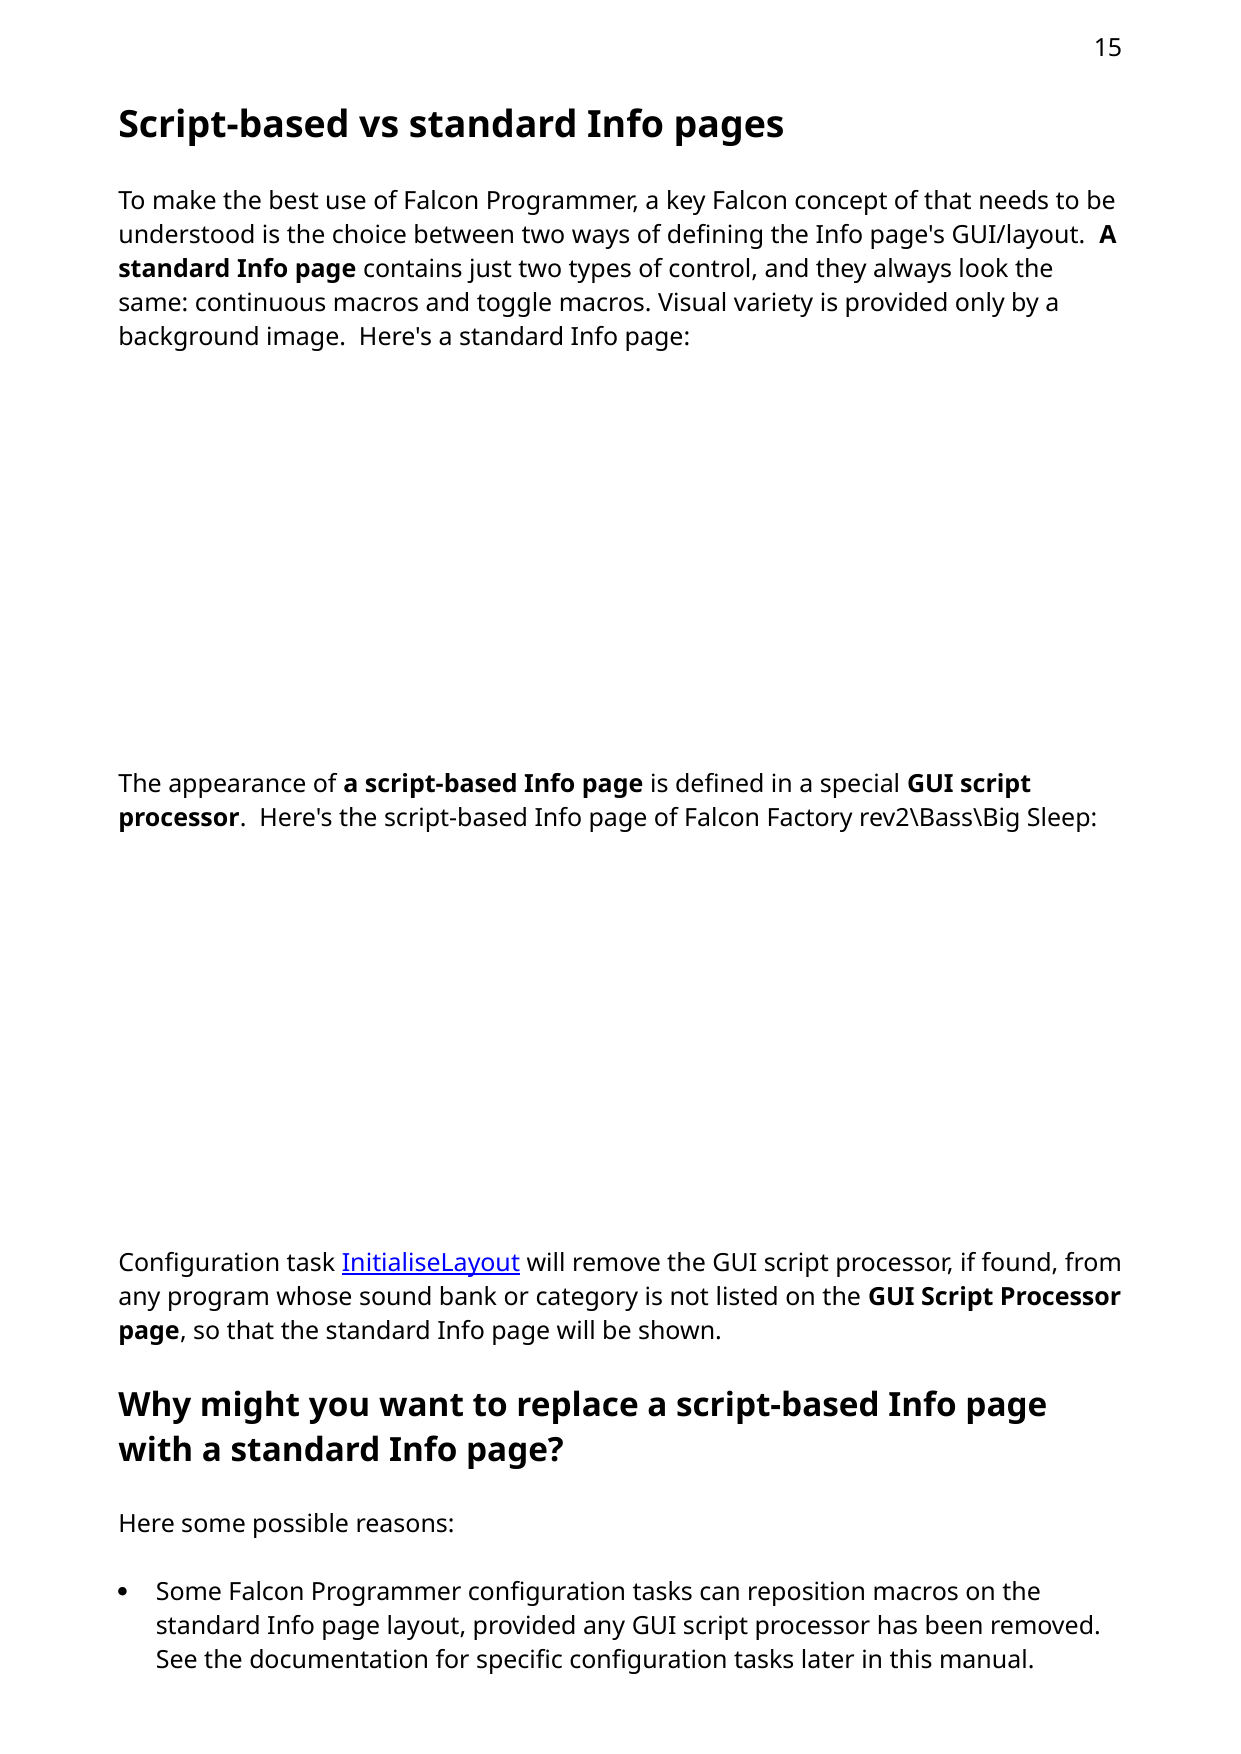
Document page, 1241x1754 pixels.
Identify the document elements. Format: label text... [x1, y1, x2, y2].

text Here some possible reasons: [118, 1506, 1122, 1539]
text To make the best use of Falcon Programmer, a key Falcon concept of that needs to be understood is the choice between two ways of defining the Info page's GUI/layout. A standard Info page contains just two types of control, and they always look the same: continuous macros and toggle macros. Visual variety is provided only by a background image. Here's a standard Info page: [118, 183, 1122, 353]
subtitle Script-based vs standard Info pages [118, 98, 1122, 149]
subtitle Why might you want to replace a script-based Info page with a standard Info page? [118, 1381, 1122, 1471]
list Some Falcon Programmer configuration tasks can reposition macros on the standard Info page layout, provided any GUI script processor has been removed. See the documentation for specific configuration tasks later in this manual. [118, 1574, 1122, 1676]
text Configuration task InitialiseLayout will remove the GUI script processor, if found, from any program whose sound bank or category is not listed on the GUI Script Processor page, so that the standard Info page will be shown. [118, 1244, 1122, 1347]
text The appearance of a script-based Info page is defined in a special GUI script processor. Here's the script-based Info page of Falcon Factory rev2\Bass\Big Sleep: [118, 765, 1122, 833]
